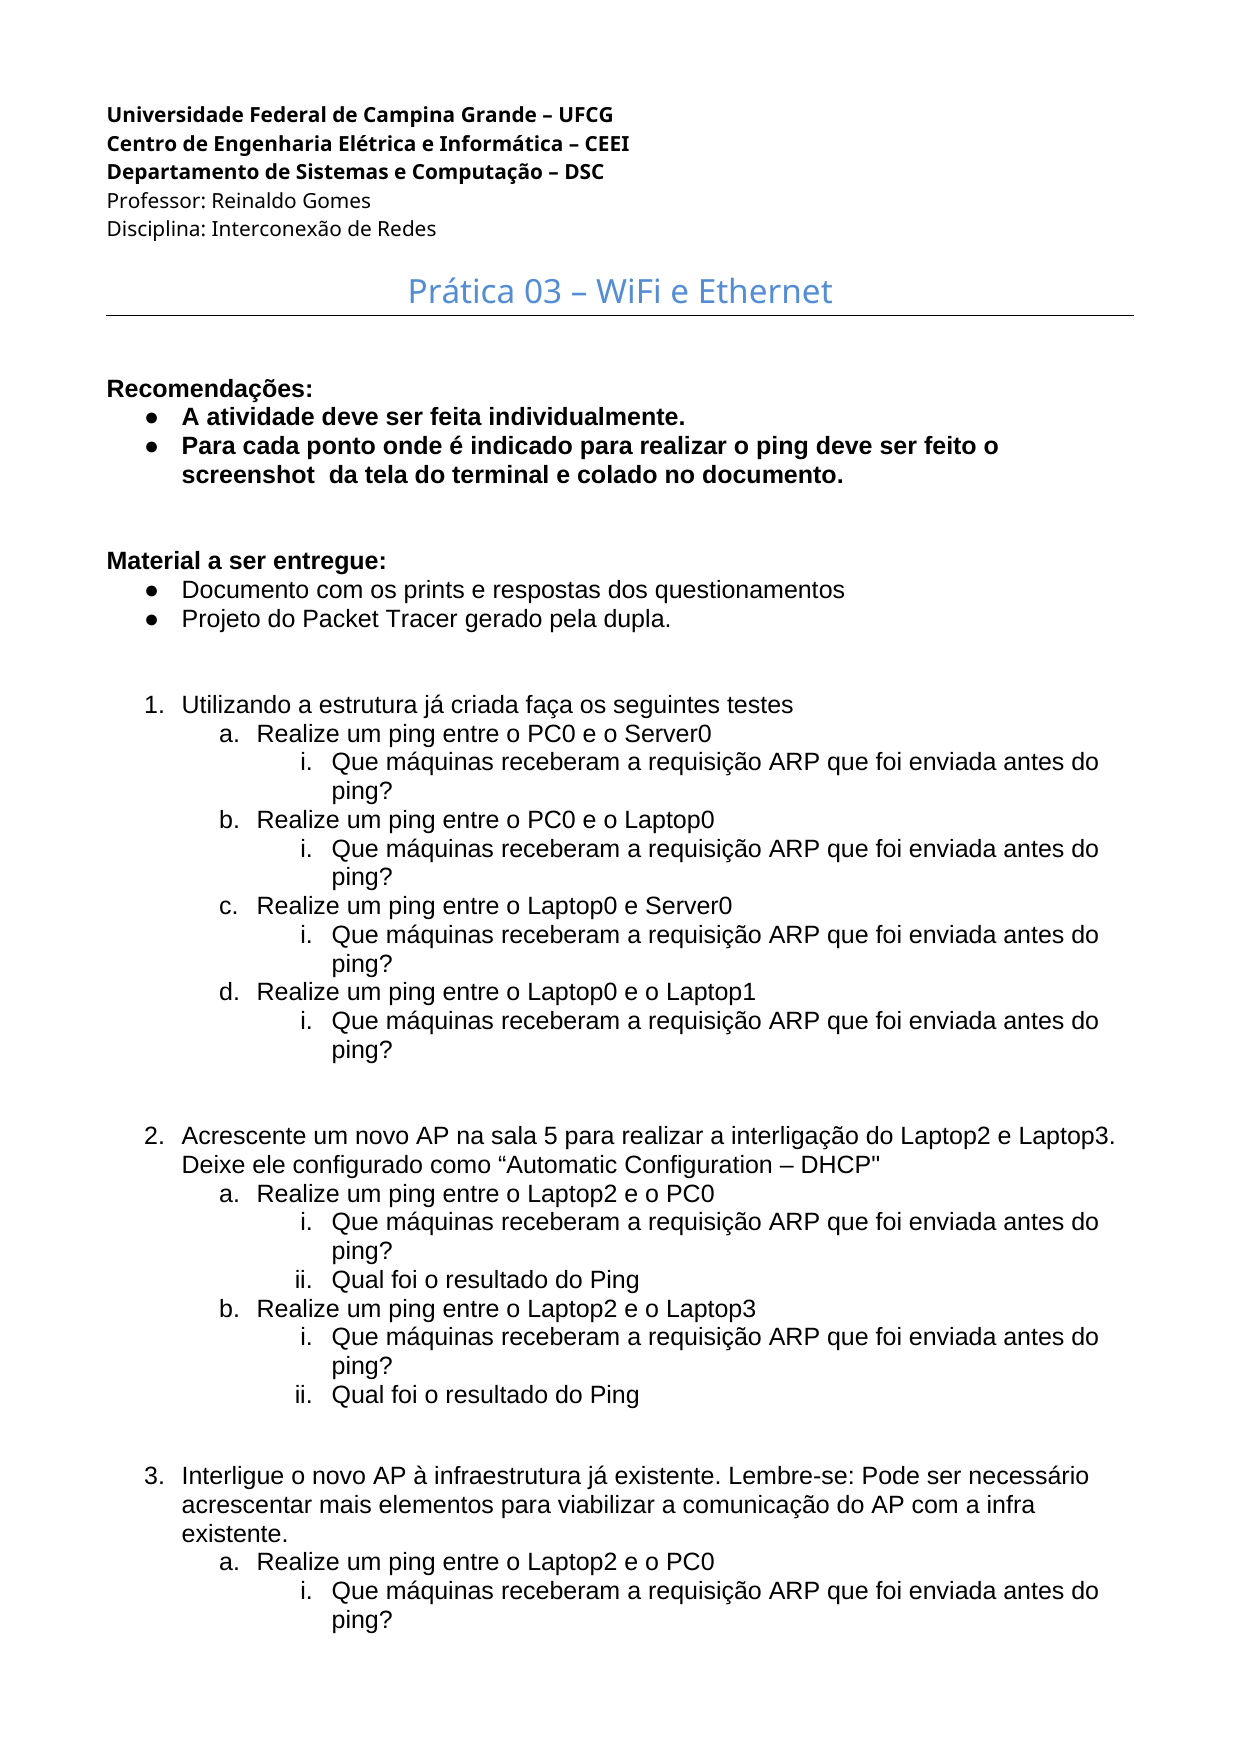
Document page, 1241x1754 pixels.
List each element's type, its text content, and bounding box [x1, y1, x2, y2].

subtitle Prática 03 – WiFi e Ethernet [106, 268, 1134, 315]
list Realize um ping entre o Laptop2 e o PC0 [219, 1547, 1134, 1576]
text Centro de Engenharia Elétrica e Informática – CEEI [106, 129, 1134, 157]
list Para cada ponto onde é indicado para realizar o ping deve ser feito o screenshot da tela do terminal e colado no documento. [144, 431, 1134, 489]
list A atividade deve ser feita individualmente. [144, 402, 1134, 431]
list Documento com os prints e respostas dos questionamentos [144, 575, 1134, 604]
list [313, 1576, 1134, 1633]
list Que máquinas receberam a requisição ARP que foi enviada antes do ping? [313, 834, 1134, 891]
list Que máquinas receberam a requisição ARP que foi enviada antes do ping? [313, 920, 1134, 977]
list Qual foi o resultado do Ping [313, 1380, 1134, 1409]
list Realize um ping entre o Laptop0 e o Laptop1 [219, 977, 1134, 1006]
list Realize um ping entre o PC0 e o Server0 [219, 719, 1134, 747]
list Realize um ping entre o Laptop2 e o PC0 [219, 1179, 1134, 1207]
list Qual foi o resultado do Ping [313, 1265, 1134, 1294]
text Departamento de Sistemas e Computação – DSC [106, 157, 1134, 186]
text Disciplina: Interconexão de Redes [106, 214, 1134, 243]
list Realize um ping entre o PC0 e o Laptop0 [219, 805, 1134, 834]
list Acrescente um novo AP na sala 5 para realizar a interligação do Laptop2 e Laptop3. Deixe ele configurado como “Automatic Configuration – DHCP" [144, 1121, 1134, 1179]
list Realize um ping entre o Laptop0 e Server0 [219, 891, 1134, 920]
text Recomendações: [106, 374, 1134, 402]
list Interligue o novo AP à infraestrutura já existente. Lembre-se: Pode ser necessário acrescentar mais elementos para viabilizar a comunicação do AP com a infra existente. [144, 1461, 1134, 1547]
list Utilizando a estrutura já criada faça os seguintes testes [144, 690, 1134, 719]
text Professor: Reinaldo Gomes [106, 186, 1134, 214]
list Que máquinas receberam a requisição ARP que foi enviada antes do ping? [313, 1006, 1134, 1064]
list Que máquinas receberam a requisição ARP que foi enviada antes do ping? [313, 1322, 1134, 1380]
text Universidade Federal de Campina Grande – UFCG [106, 100, 1134, 129]
list Realize um ping entre o Laptop2 e o Laptop3 [219, 1294, 1134, 1322]
list Projeto do Packet Tracer gerado pela dupla. [144, 604, 1134, 632]
text Material a ser entregue: [106, 546, 1134, 575]
list Que máquinas receberam a requisição ARP que foi enviada antes do ping? [313, 1207, 1134, 1265]
list Que máquinas receberam a requisição ARP que foi enviada antes do ping? [313, 747, 1134, 805]
